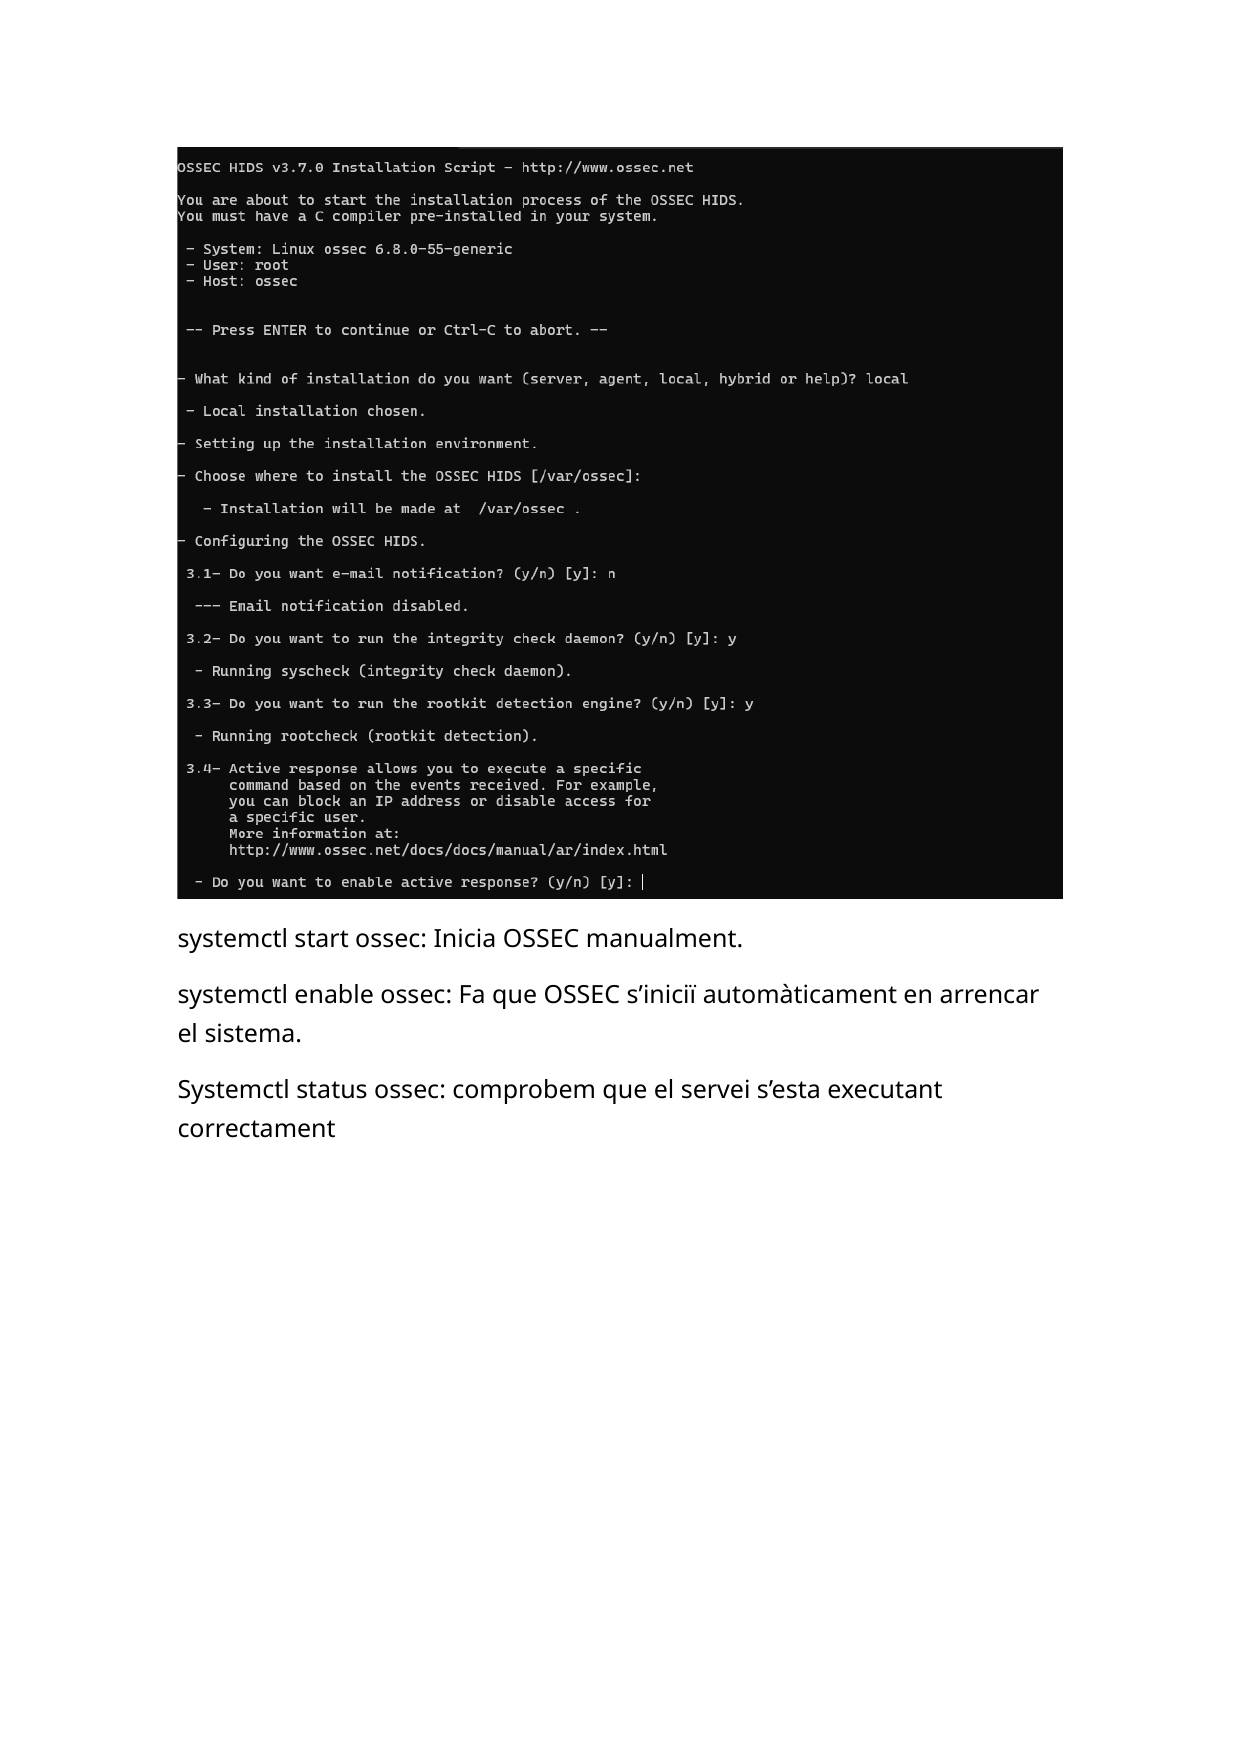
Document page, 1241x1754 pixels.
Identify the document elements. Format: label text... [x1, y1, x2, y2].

text systemctl enable ossec: Fa que OSSEC s’iniciï automàticament en arrencar el sistema. [177, 976, 1063, 1050]
text systemctl start ossec: Inicia OSSEC manualment. [177, 921, 1063, 955]
text Systemctl status ossec: comprobem que el servei s’esta executant correctament [177, 1071, 1063, 1145]
picture [177, 147, 1063, 899]
